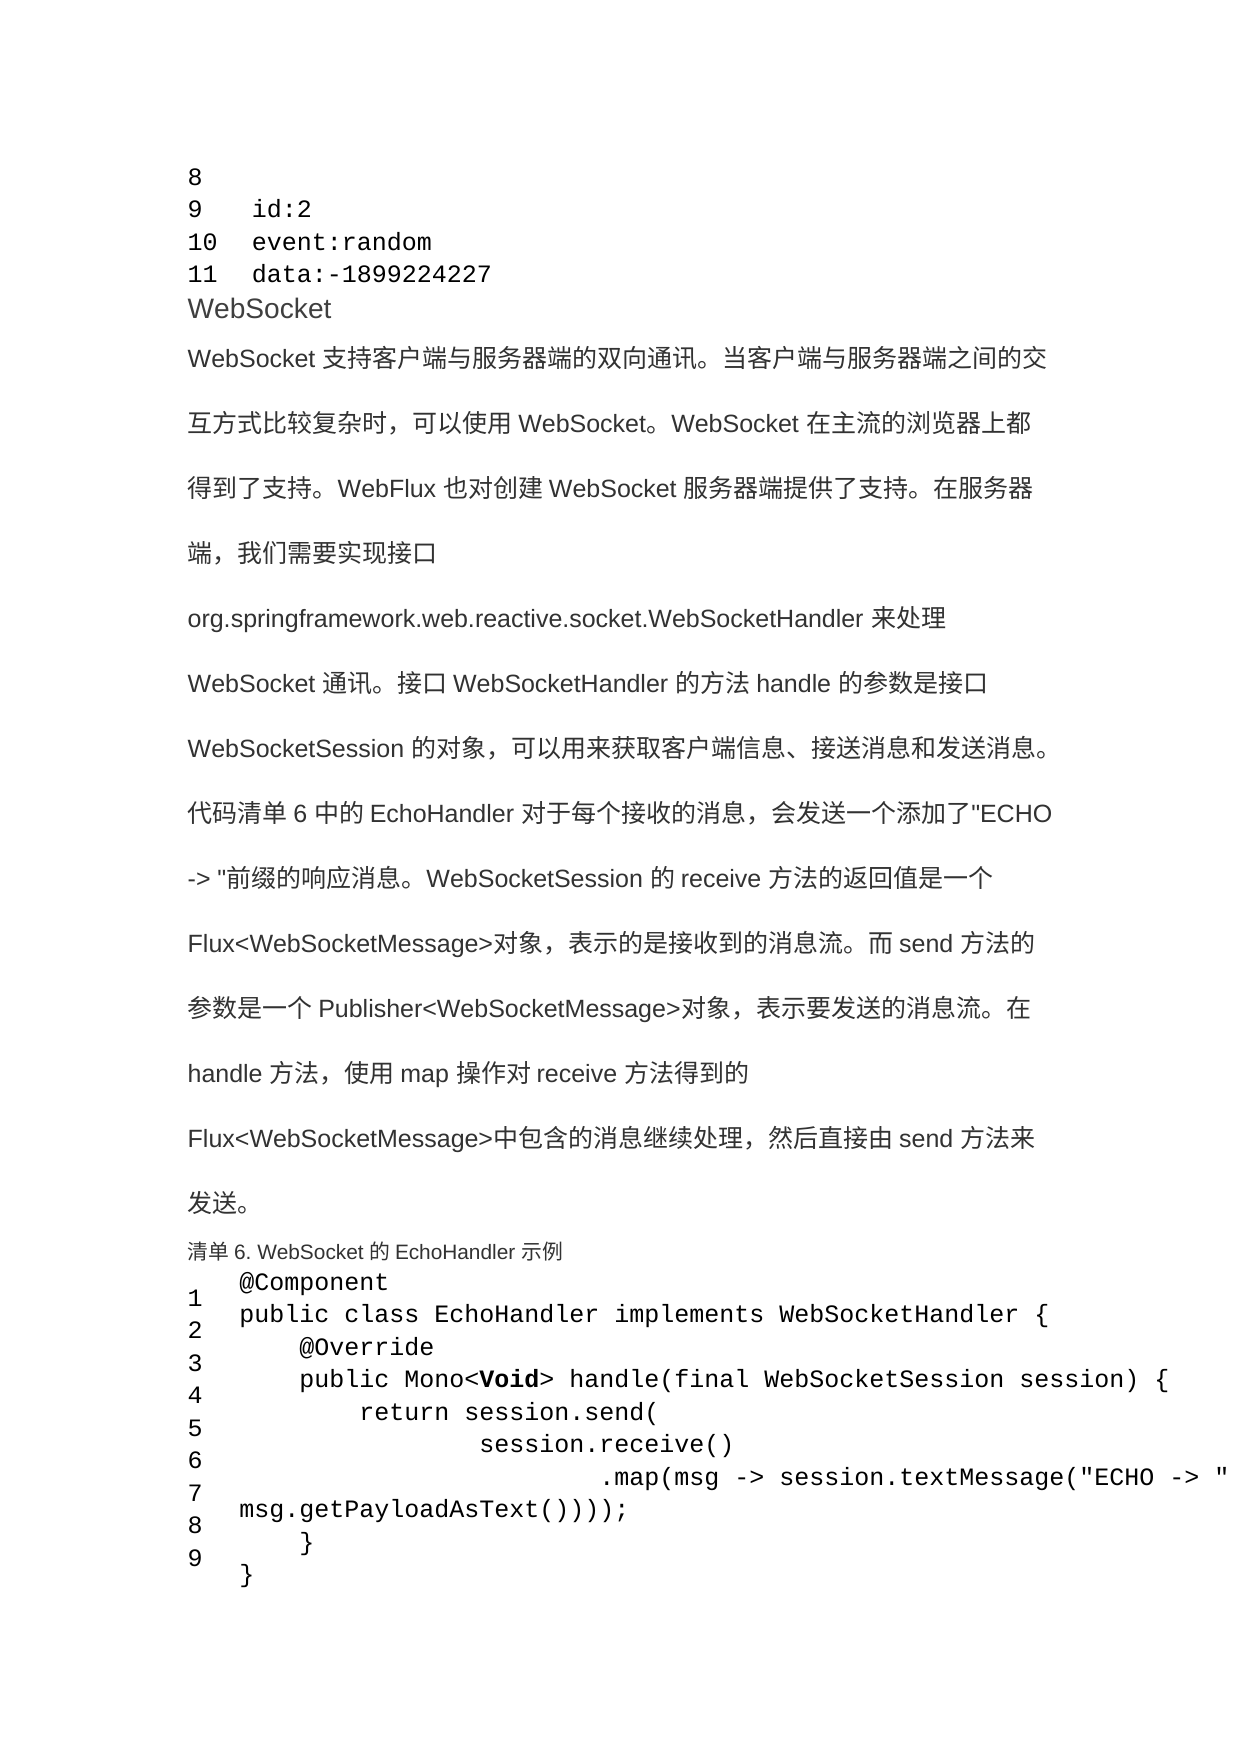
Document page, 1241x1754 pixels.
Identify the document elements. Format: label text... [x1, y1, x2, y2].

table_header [188, 162, 252, 292]
text WebSocket [187, 292, 1053, 324]
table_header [252, 162, 1240, 292]
table_header @Component public class EchoHandler implements WebSocketHandler { @Override public Mono<Void> handle(final WebSocketSession session) { return session.send( session.receive() .map(msg -> session.textMessage("ECHO -> " + msg.getPayloadAsText()))); } } [239, 1267, 1240, 1592]
text WebSocket 支持客户端与服务器端的双向通讯。当客户端与服务器端之间的交互方式比较复杂时，可以使用 WebSocket。WebSocket 在主流的浏览器上都得到了支持。WebFlux 也对创建 WebSocket 服务器端提供了支持。在服务器端，我们需要实现接口 org.springframework.web.reactive.socket.WebSocketHandler 来处理 WebSocket 通讯。接口 WebSocketHandler 的方法 handle 的参数是接口 WebSocketSession 的对象，可以用来获取客户端信息、接送消息和发送消息。代码清单 6 中的 EchoHandler 对于每个接收的消息，会发送一个添加了"ECHO -> "前缀的响应消息。WebSocketSession 的 receive 方法的返回值是一个 Flux<WebSocketMessage>对象，表示的是接收到的消息流。而 send 方法的参数是一个 Publisher<WebSocketMessage>对象，表示要发送的消息流。在 handle 方法，使用 map 操作对 receive 方法得到的 Flux<WebSocketMessage>中包含的消息继续处理，然后直接由 send 方法来发送。 [187, 324, 1053, 1234]
text 清单 6. WebSocket 的 EchoHandler 示例 [187, 1234, 1053, 1267]
table_header 1 2 3 4 5 6 7 8 9 [188, 1267, 239, 1592]
